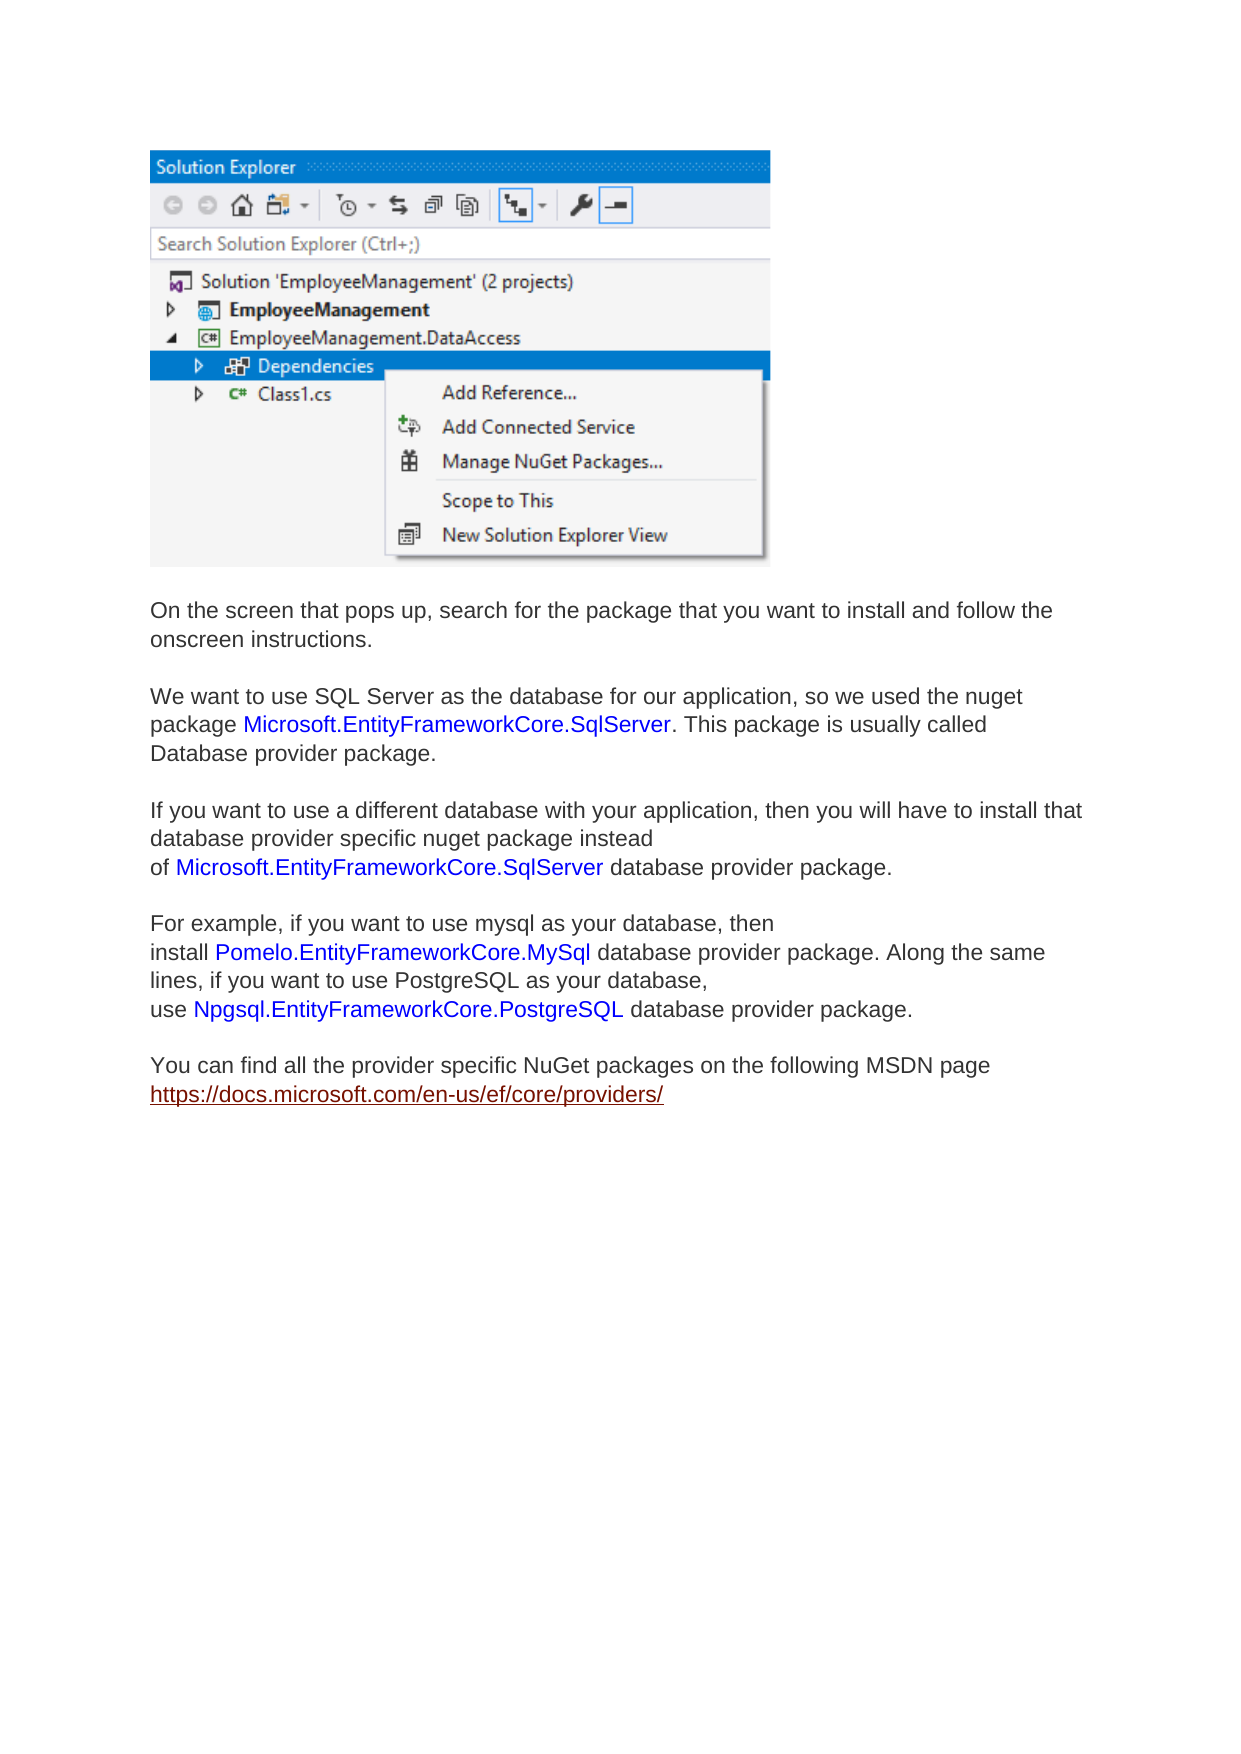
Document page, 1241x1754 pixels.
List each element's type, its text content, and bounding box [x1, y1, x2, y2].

picture [150, 150, 771, 567]
